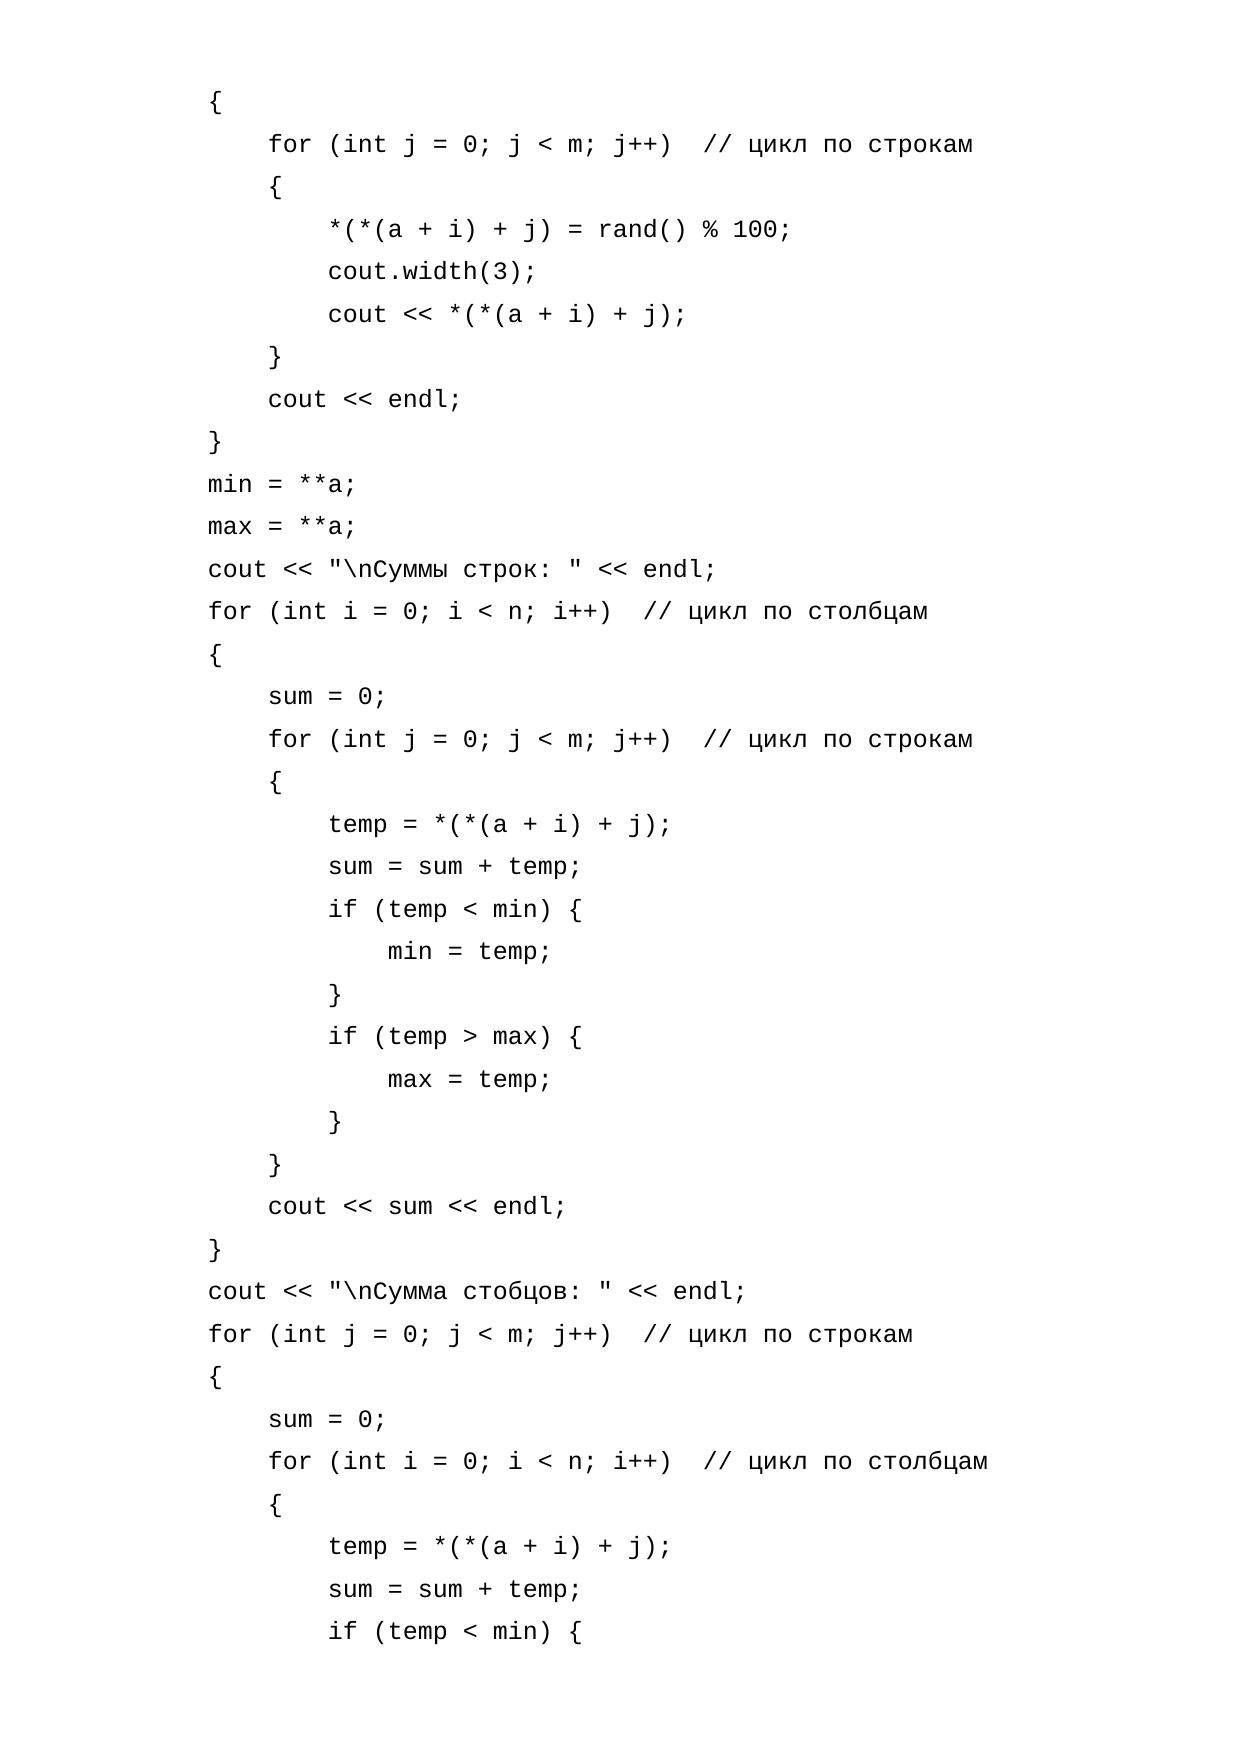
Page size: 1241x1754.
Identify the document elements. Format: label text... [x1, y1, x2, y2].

text { [148, 769, 1152, 797]
text } [148, 981, 1152, 1009]
text if (temp > max) { [148, 1024, 1152, 1052]
text cout << "\nСуммы строк: " << endl; [148, 556, 1152, 584]
text sum = sum + temp; [148, 1576, 1152, 1604]
text max = **a; [148, 514, 1152, 542]
text for (int j = 0; j < m; j++) // цикл по строкам [148, 726, 1152, 754]
text sum = sum + temp; [148, 854, 1152, 882]
text for (int j = 0; j < m; j++) // цикл по строкам [148, 131, 1152, 159]
text sum = 0; [148, 1406, 1152, 1434]
text } [148, 1236, 1152, 1264]
text sum = 0; [148, 684, 1152, 712]
text { [148, 1364, 1152, 1392]
text if (temp < min) { [148, 1619, 1152, 1647]
text cout.width(3); [148, 259, 1152, 287]
text min = temp; [148, 939, 1152, 967]
text } [148, 1109, 1152, 1137]
text } [148, 1151, 1152, 1179]
text for (int i = 0; i < n; i++) // цикл по столбцам [148, 1449, 1152, 1477]
text } [148, 429, 1152, 457]
text { [148, 1491, 1152, 1519]
text } [148, 344, 1152, 372]
text cout << sum << endl; [148, 1194, 1152, 1222]
text temp = *(*(a + i) + j); [148, 811, 1152, 839]
text cout << "\nСумма стобцов: " << endl; [148, 1279, 1152, 1307]
text { [148, 641, 1152, 669]
text cout << endl; [148, 386, 1152, 414]
text temp = *(*(a + i) + j); [148, 1534, 1152, 1562]
text *(*(a + i) + j) = rand() % 100; [148, 216, 1152, 244]
text for (int i = 0; i < n; i++) // цикл по столбцам [148, 599, 1152, 627]
text for (int j = 0; j < m; j++) // цикл по строкам [148, 1321, 1152, 1349]
text min = **a; [148, 471, 1152, 499]
text if (temp < min) { [148, 896, 1152, 924]
text cout << *(*(a + i) + j); [148, 301, 1152, 329]
text max = temp; [148, 1066, 1152, 1094]
text { [148, 89, 1152, 117]
text { [148, 174, 1152, 202]
